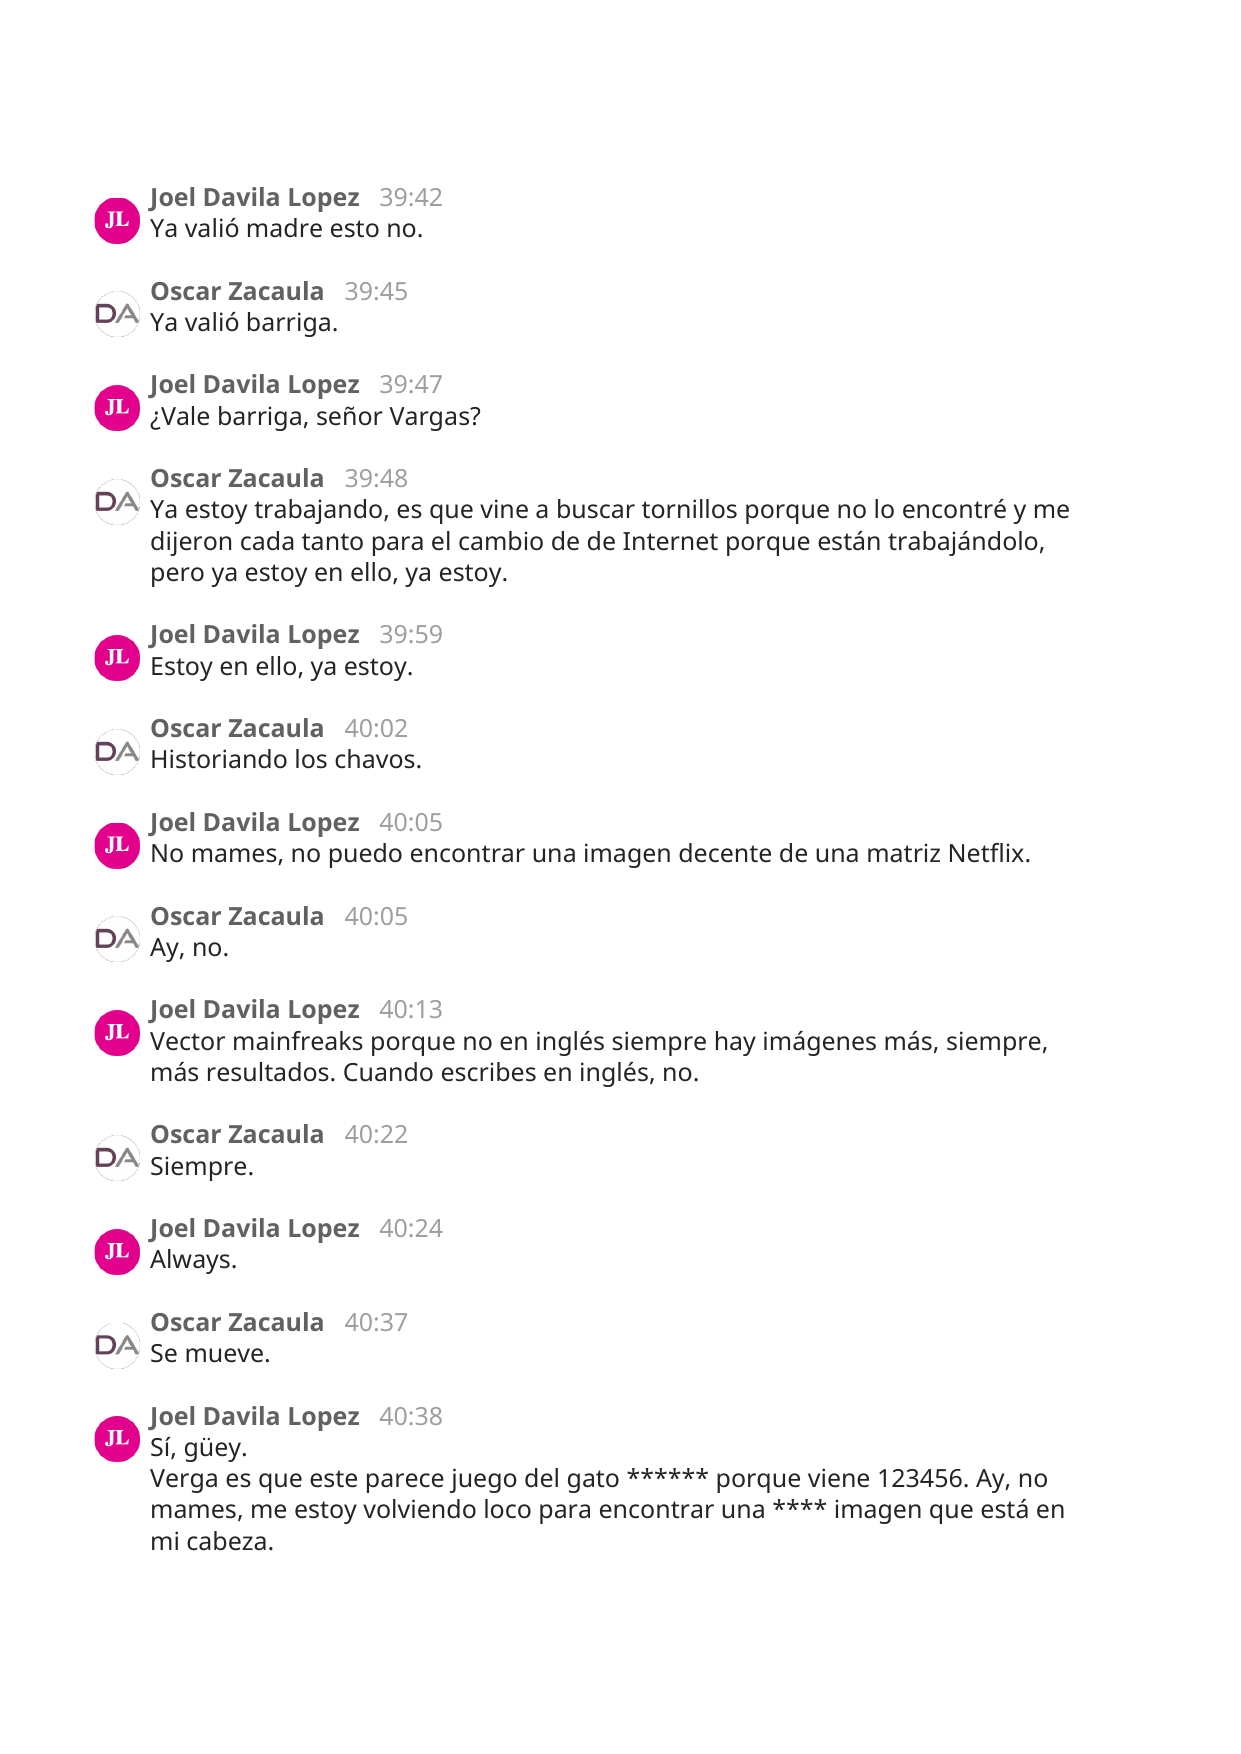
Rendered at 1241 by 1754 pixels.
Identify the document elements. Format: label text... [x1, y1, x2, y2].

text Oscar Zacaula 40:37 Se mueve. [150, 1275, 1090, 1369]
picture [94, 198, 140, 244]
picture [94, 635, 140, 681]
picture [94, 479, 140, 525]
picture [94, 729, 140, 775]
text Joel Davila Lopez 40:13 Vector mainfreaks porque no en inglés siempre hay imágenes más, siempre, más resultados. Cuando escribes en inglés, no. [150, 962, 1090, 1087]
text Oscar Zacaula 40:02 Historiando los chavos. [150, 681, 1090, 775]
picture [94, 1229, 140, 1275]
picture [94, 385, 140, 431]
picture [94, 1010, 140, 1056]
picture [94, 291, 140, 337]
text Joel Davila Lopez 39:42 Ya valió madre esto no. [150, 150, 1090, 244]
text Oscar Zacaula 40:22 Siempre. [150, 1087, 1090, 1181]
text Joel Davila Lopez 40:05 No mames, no puedo encontrar una imagen decente de una matriz Netflix. [150, 775, 1090, 869]
picture [94, 1323, 140, 1369]
text Joel Davila Lopez 39:59 Estoy en ello, ya estoy. [150, 587, 1090, 681]
text Oscar Zacaula 40:05 Ay, no. [150, 869, 1090, 962]
picture [94, 823, 140, 869]
text Joel Davila Lopez 39:47 ¿Vale barriga, señor Vargas? [150, 337, 1090, 431]
text Oscar Zacaula 39:48 Ya estoy trabajando, es que vine a buscar tornillos porque no lo encontré y me dijeron cada tanto para el cambio de de Internet porque están trabajándolo, pero ya estoy en ello, ya estoy. [150, 431, 1090, 587]
picture [94, 1416, 140, 1462]
text Oscar Zacaula 39:45 Ya valió barriga. [150, 244, 1090, 337]
text Joel Davila Lopez 40:38 Sí, güey. Verga es que este parece juego del gato ****** porque viene 123456. Ay, no mames, me estoy volviendo loco para encontrar una **** imagen que está en mi cabeza. [150, 1369, 1090, 1556]
picture [94, 916, 140, 962]
picture [94, 1135, 140, 1181]
text Joel Davila Lopez 40:24 Always. [150, 1181, 1090, 1275]
